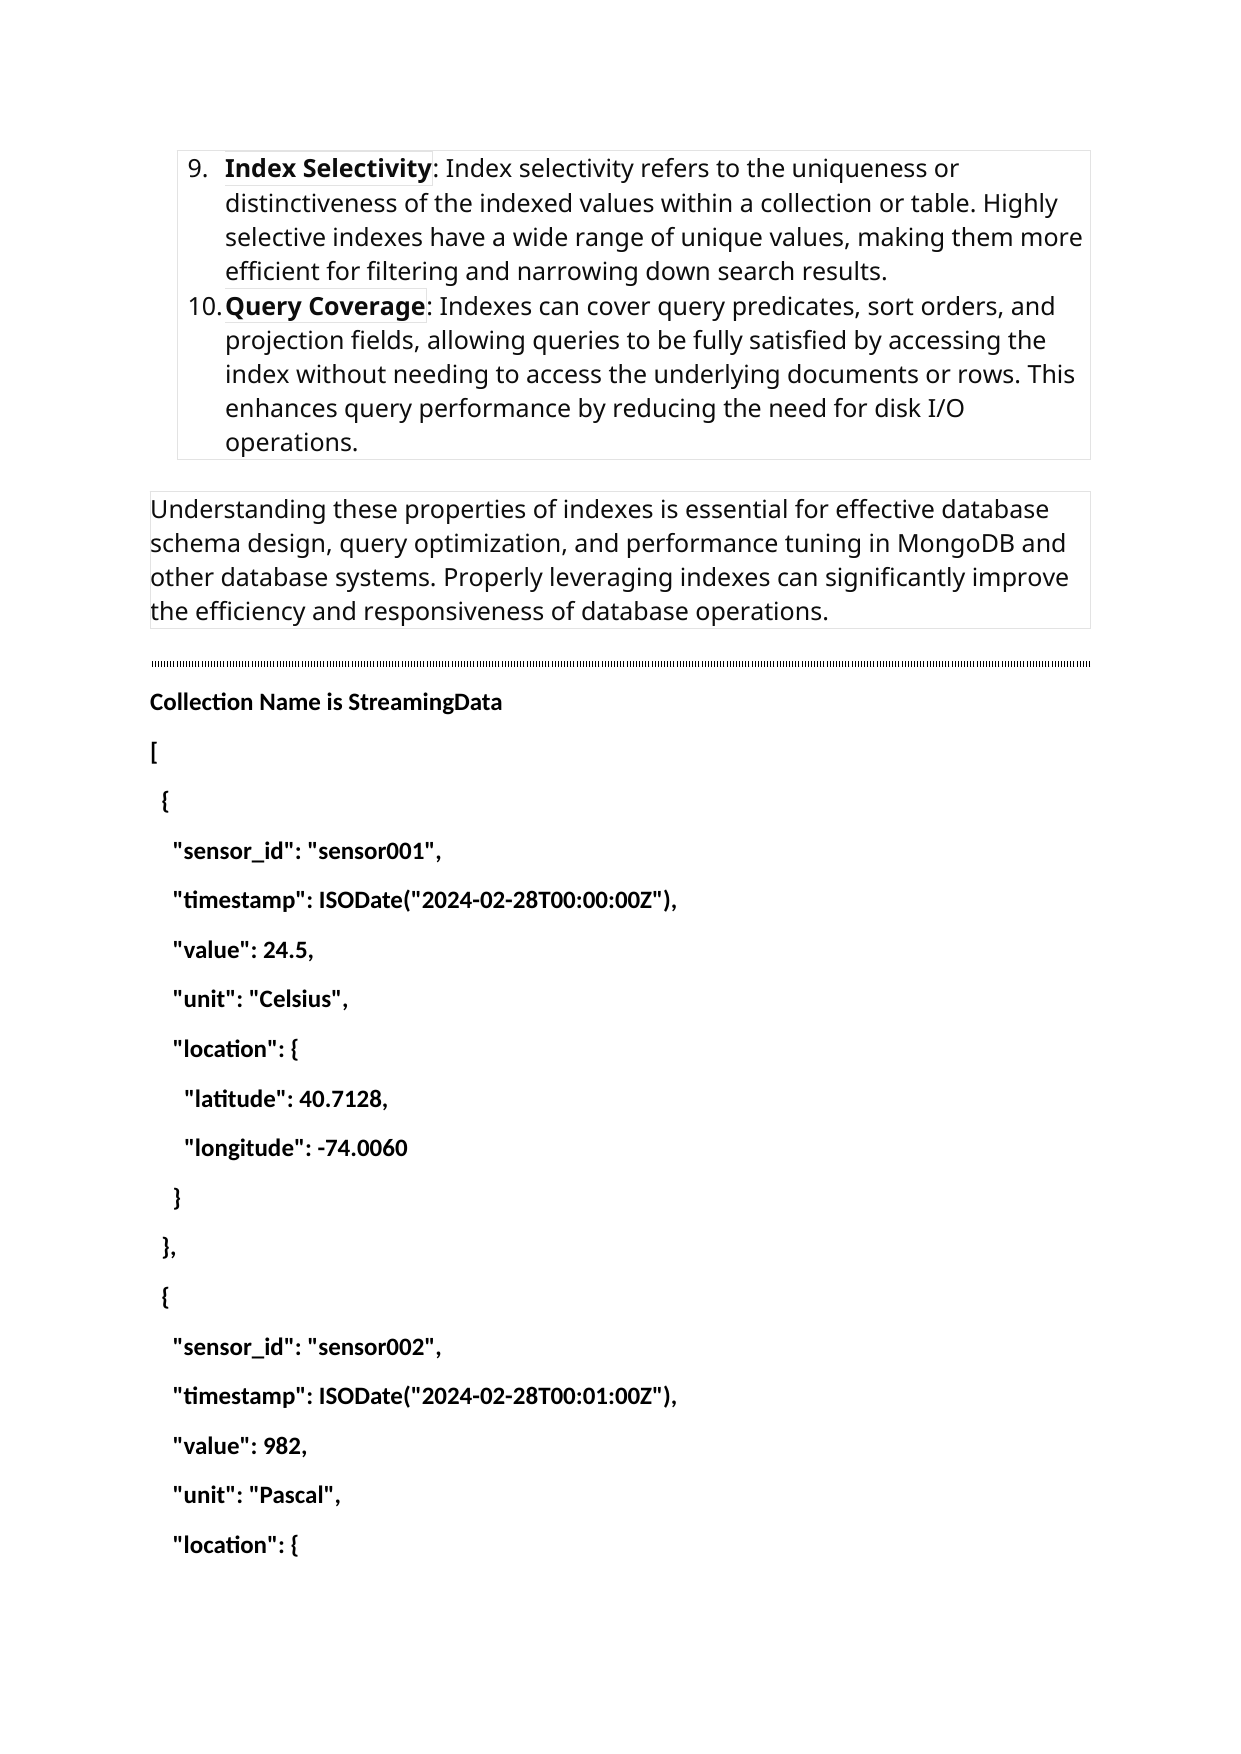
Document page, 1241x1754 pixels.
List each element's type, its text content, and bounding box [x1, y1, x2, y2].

text "location": { [150, 1033, 1090, 1064]
text } [150, 1182, 1090, 1212]
text { [150, 1281, 1090, 1312]
text "timestamp": ISODate("2024-02-28T00:01:00Z"), [150, 1380, 1090, 1411]
text "latitude": 40.7128, [150, 1083, 1090, 1113]
text { [150, 785, 1090, 816]
text [ [150, 736, 1090, 766]
text "value": 982, [150, 1430, 1090, 1460]
list Index Selectivity: Index selectivity refers to the uniqueness or distinctiveness of the indexed values within a collection or table. Highly selective indexes have a wide range of unique values, making them more efficient for filtering and narrowing down search results. [178, 151, 1090, 287]
text "unit": "Celsius", [150, 984, 1090, 1014]
text "sensor_id": "sensor002", [150, 1331, 1090, 1361]
text "sensor_id": "sensor001", [150, 835, 1090, 865]
text "location": { [150, 1529, 1090, 1559]
list Query Coverage: Indexes can cover query predicates, sort orders, and projection fields, allowing queries to be fully satisfied by accessing the index without needing to access the underlying documents or rows. This enhances query performance by reducing the need for disk I/O operations. [178, 287, 1090, 459]
text }, [150, 1232, 1090, 1262]
text Understanding these properties of indexes is essential for effective database schema design, query optimization, and performance tuning in MongoDB and other database systems. Properly leveraging indexes can significantly improve the efficiency and responsiveness of database operations. [151, 492, 1090, 628]
text "timestamp": ISODate("2024-02-28T00:00:00Z"), [150, 884, 1090, 915]
text Collection Name is StreamingData [150, 686, 1090, 717]
text "unit": "Pascal", [150, 1479, 1090, 1510]
text "value": 24.5, [150, 934, 1090, 964]
text "longitude": -74.0060 [150, 1132, 1090, 1163]
